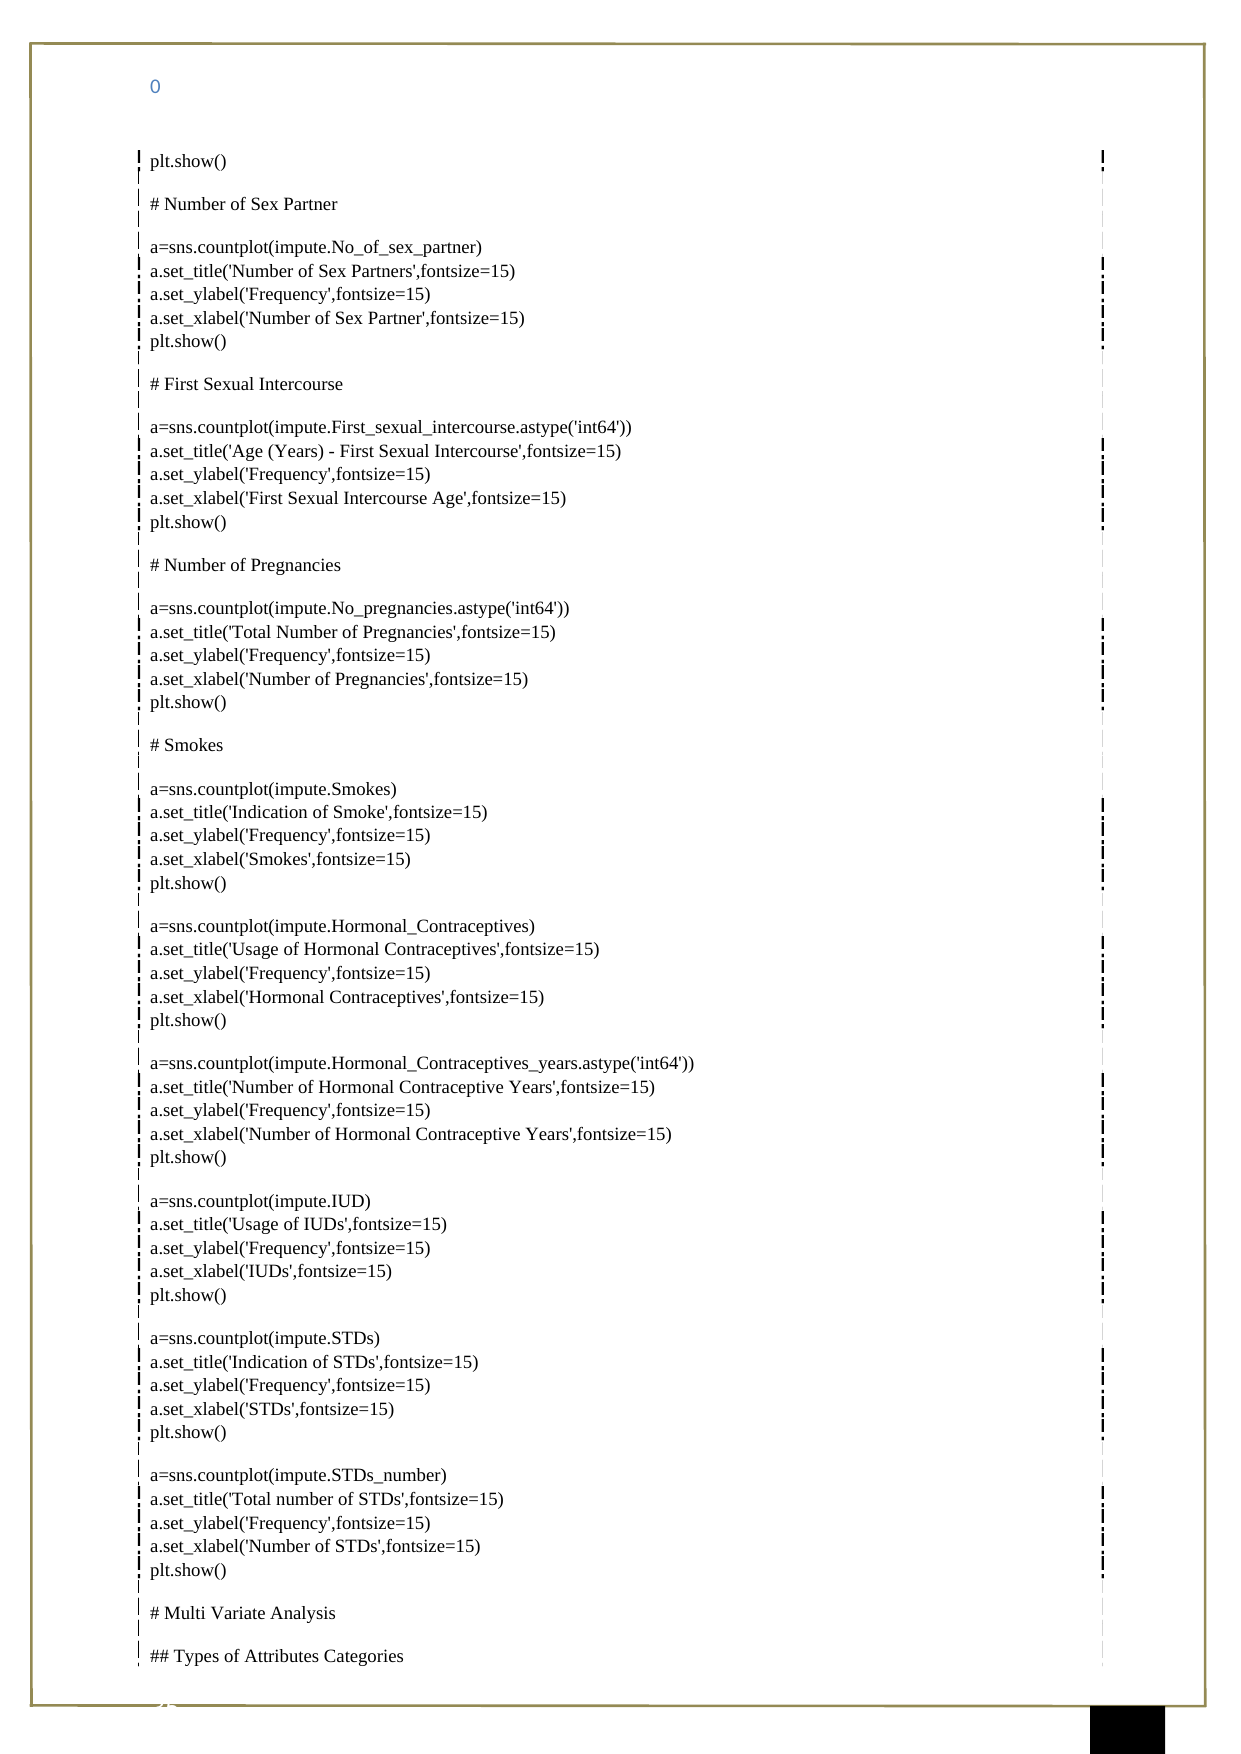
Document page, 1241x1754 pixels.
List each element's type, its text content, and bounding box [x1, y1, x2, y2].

text plt.show() [150, 1146, 1148, 1168]
text a=sns.countplot(impute.STDs) [150, 1327, 1148, 1349]
text a=sns.countplot(impute.No_of_sex_partner) [150, 236, 1148, 258]
text a=sns.countplot(impute.Hormonal_Contraceptives_years.astype('int64')) [150, 1052, 1148, 1074]
picture [137, 281, 141, 303]
text a.set_ylabel('Frequency',fontsize=15) [150, 1374, 1148, 1396]
picture [137, 1144, 141, 1167]
text a.set_title('Total number of STDs',fontsize=15) [150, 1488, 1148, 1509]
picture [137, 485, 141, 507]
text # Multi Variate Analysis [150, 1602, 1148, 1623]
text a.set_title('Usage of IUDs',fontsize=15) [150, 1213, 1148, 1235]
picture [137, 1282, 141, 1304]
picture [137, 846, 141, 868]
picture [137, 508, 141, 531]
text 0 [150, 73, 1148, 98]
picture [137, 642, 141, 664]
picture [137, 1097, 141, 1119]
picture [137, 150, 1104, 279]
text plt.show() [150, 1421, 1148, 1443]
text a.set_xlabel('Number of Hormonal Contraceptive Years',fontsize=15) [150, 1123, 1148, 1144]
picture [137, 1580, 1103, 1667]
text plt.show() [150, 1009, 1148, 1030]
picture [137, 351, 1104, 460]
text a=sns.countplot(impute.STDs_number) [150, 1464, 1148, 1486]
text a=sns.countplot(impute.Smokes) [150, 777, 1148, 799]
text a.set_title('Number of Hormonal Contraceptive Years',fontsize=15) [150, 1076, 1148, 1097]
text plt.show() [150, 691, 1148, 713]
text # Smokes [150, 734, 1148, 756]
text a.set_ylabel('Frequency',fontsize=15) [150, 283, 1148, 304]
text a.set_ylabel('Frequency',fontsize=15) [150, 644, 1148, 666]
text a.set_xlabel('First Sexual Intercourse Age',fontsize=15) [150, 487, 1148, 509]
picture [137, 1419, 141, 1441]
text a.set_title('Total Number of Pregnancies',fontsize=15) [150, 621, 1148, 642]
text ## Types of Attributes Categories [150, 1645, 1148, 1667]
text a.set_ylabel('Frequency',fontsize=15) [150, 1237, 1148, 1258]
text a.set_title('Usage of Hormonal Contraceptives',fontsize=15) [150, 938, 1148, 960]
text # Number of Pregnancies [150, 554, 1148, 575]
text # First Sexual Intercourse [150, 373, 1148, 395]
picture [137, 1442, 1103, 1508]
picture [137, 665, 141, 688]
text a.set_ylabel('Frequency',fontsize=15) [150, 464, 1148, 485]
picture [137, 461, 141, 484]
text a.set_title('Indication of Smoke',fontsize=15) [150, 801, 1148, 823]
text a.set_xlabel('Number of STDs',fontsize=15) [150, 1535, 1148, 1557]
text a=sns.countplot(impute.IUD) [150, 1189, 1148, 1211]
picture [137, 1372, 141, 1394]
text a.set_title('Number of Sex Partners',fontsize=15) [150, 260, 1148, 281]
text a=sns.countplot(impute.Hormonal_Contraceptives) [150, 914, 1148, 936]
text plt.show() [150, 330, 1148, 352]
text plt.show() [150, 1559, 1148, 1580]
picture [137, 1120, 141, 1143]
picture [137, 1007, 141, 1029]
picture [137, 532, 1104, 640]
text # Number of Sex Partner [150, 193, 1148, 214]
text a.set_xlabel('Hormonal Contraceptives',fontsize=15) [150, 986, 1148, 1007]
picture [137, 1258, 141, 1280]
text a=sns.countplot(impute.First_sexual_intercourse.astype('int64')) [150, 416, 1148, 438]
picture [137, 1030, 1103, 1096]
text plt.show() [150, 872, 1148, 893]
picture [137, 960, 141, 982]
picture [137, 1168, 1103, 1233]
text a.set_ylabel('Frequency',fontsize=15) [150, 825, 1148, 846]
picture [137, 328, 141, 350]
text plt.show() [150, 1284, 1148, 1305]
text a.set_ylabel('Frequency',fontsize=15) [150, 962, 1148, 983]
picture [137, 1556, 141, 1579]
text a.set_xlabel('Smokes',fontsize=15) [150, 848, 1148, 869]
picture [137, 983, 141, 1005]
text plt.show() [150, 150, 1148, 171]
text 35 [150, 1689, 1148, 1725]
picture [137, 1235, 141, 1257]
text a=sns.countplot(impute.No_pregnancies.astype('int64')) [150, 597, 1148, 618]
picture [137, 893, 1104, 958]
text a.set_title('Indication of STDs',fontsize=15) [150, 1351, 1148, 1372]
text a.set_ylabel('Frequency',fontsize=15) [150, 1512, 1148, 1533]
picture [137, 1533, 141, 1555]
picture [137, 305, 141, 327]
text a.set_xlabel('Number of Pregnancies',fontsize=15) [150, 668, 1148, 689]
text a.set_xlabel('STDs',fontsize=15) [150, 1398, 1148, 1419]
picture [137, 1305, 1103, 1371]
picture [137, 822, 141, 845]
picture [137, 689, 141, 711]
picture [137, 869, 141, 891]
text plt.show() [150, 511, 1148, 532]
text a.set_ylabel('Frequency',fontsize=15) [150, 1099, 1148, 1121]
text a.set_title('Age (Years) - First Sexual Intercourse',fontsize=15) [150, 440, 1148, 462]
text a.set_xlabel('Number of Sex Partner',fontsize=15) [150, 307, 1148, 328]
picture [137, 1509, 141, 1532]
text a.set_xlabel('IUDs',fontsize=15) [150, 1260, 1148, 1282]
picture [137, 1396, 141, 1418]
picture [137, 712, 1103, 821]
